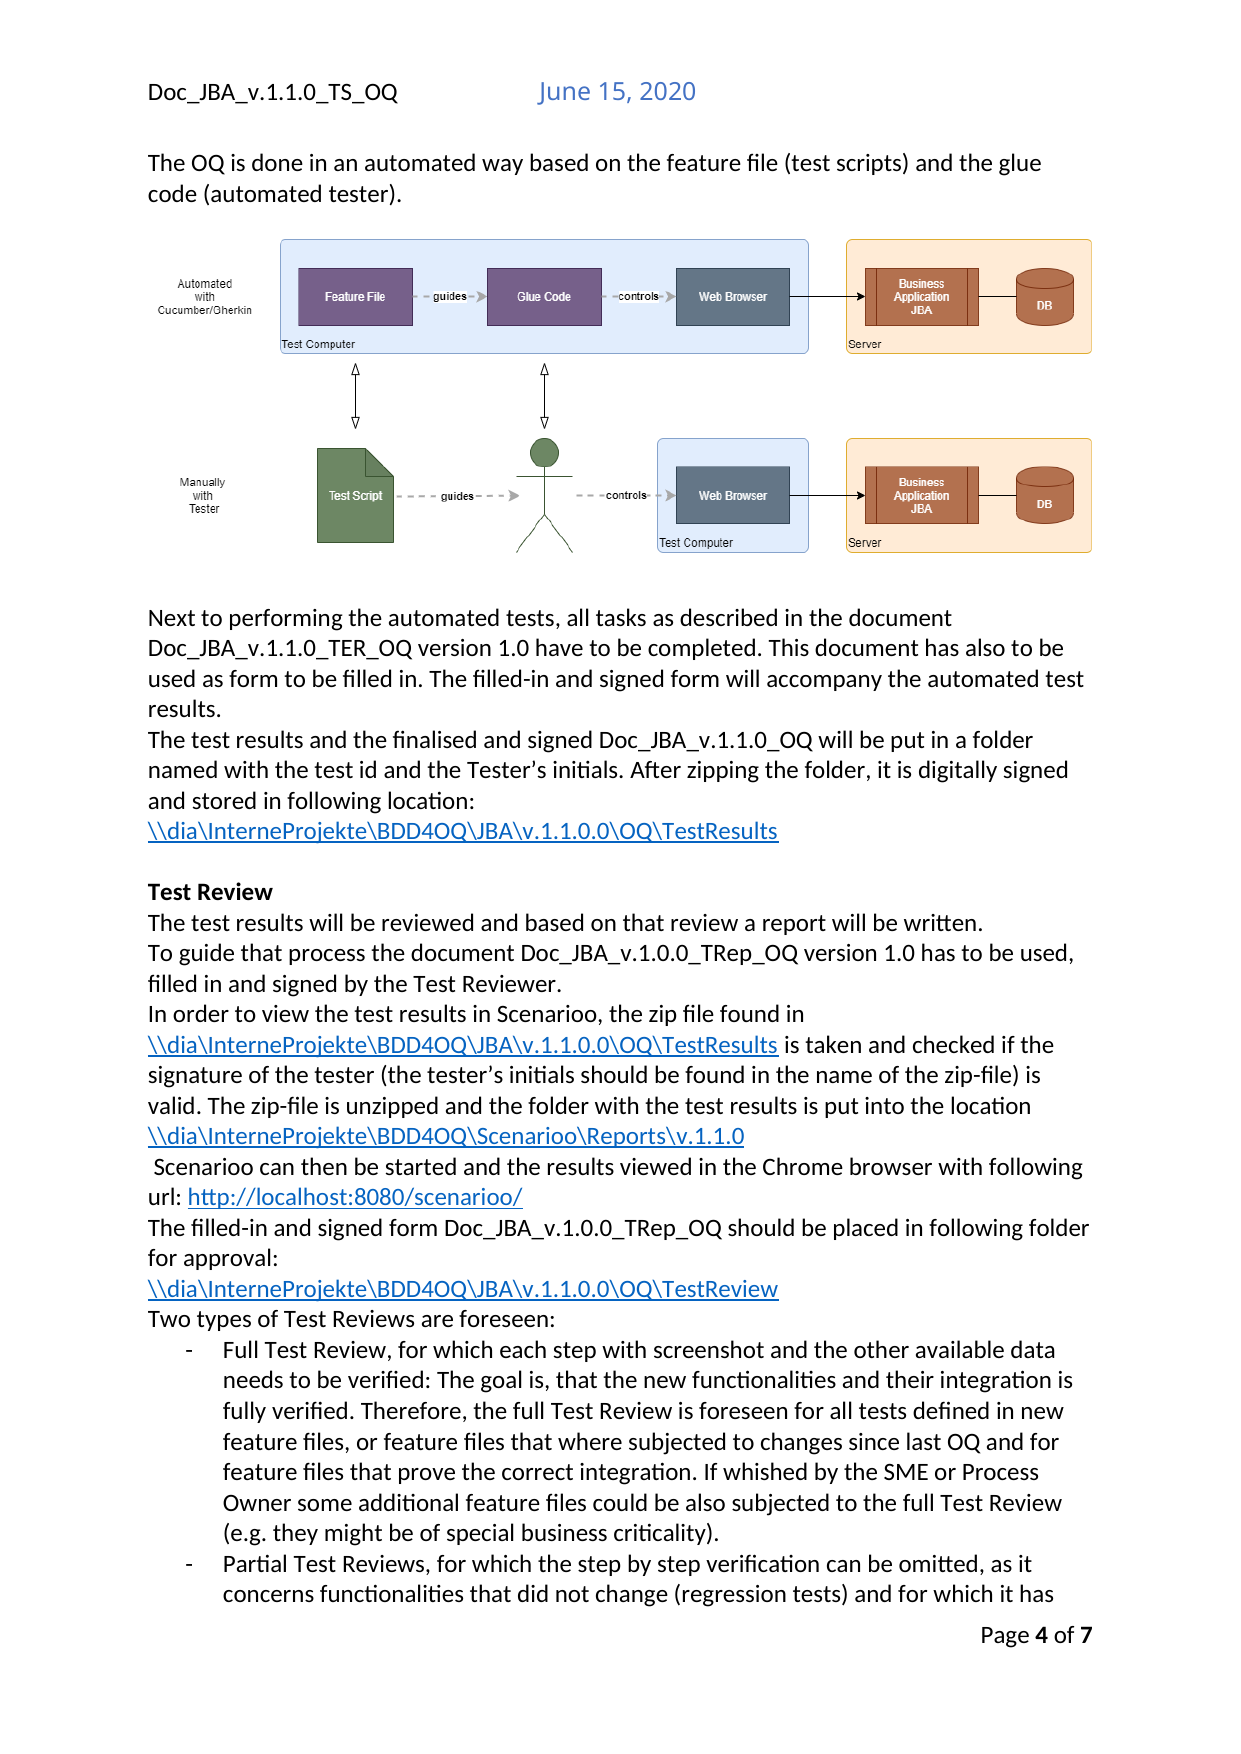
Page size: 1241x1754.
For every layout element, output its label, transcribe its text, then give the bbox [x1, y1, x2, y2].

list Full Test Review, for which each step with screenshot and the other available data needs to be verified: The goal is, that the new functionalities and their integration is fully verified. Therefore, the full Test Review is foreseen for all tests defined in new feature files, or feature files that where subjected to changes since last OQ and for feature files that prove the correct integration. If whished by the SME or Process Owner some additional feature files could be also subjected to the full Test Review (e.g. they might be of special business criticality). [185, 1334, 1093, 1548]
text Test Review [148, 876, 1093, 907]
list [185, 1548, 1093, 1609]
picture [147, 239, 1092, 572]
text The OQ is done in an automated way based on the feature file (test scripts) and the glue code (automated tester). [148, 148, 1093, 209]
text Two types of Test Reviews are foreseen: [148, 1304, 1093, 1334]
text The test results will be reviewed and based on that review a report will be written. [148, 907, 1093, 937]
text Next to performing the automated tests, all tasks as described in the document Doc_JBA_v.1.1.0_TER_OQ version 1.0 have to be completed. This document has also to be used as form to be filled in. The filled-in and signed form will accompany the automated test results. [148, 602, 1093, 724]
text Scenarioo can then be started and the results viewed in the Chrome browser with following url: http://localhost:8080/scenarioo/ [148, 1151, 1093, 1212]
text To guide that process the document Doc_JBA_v.1.0.0_TRep_OQ version 1.0 has to be used, filled in and signed by the Test Reviewer. [148, 937, 1093, 998]
text The filled-in and signed form Doc_JBA_v.1.0.0_TRep_OQ should be placed in following folder for approval: [148, 1212, 1093, 1273]
text \\dia\InterneProjekte\BDD4OQ\JBA\v.1.1.0.0\OQ\TestReview [148, 1273, 1093, 1304]
text \\dia\InterneProjekte\BDD4OQ\JBA\v.1.1.0.0\OQ\TestResults is taken and checked if the signature of the tester (the tester’s initials should be found in the name of the zip-file) is valid. The zip-file is unzipped and the folder with the test results is put into the location [148, 1029, 1093, 1121]
text In order to view the test results in Scenarioo, the zip file found in [148, 998, 1093, 1029]
text \\dia\InterneProjekte\BDD4OQ\Scenarioo\Reports\v.1.1.0 [148, 1121, 1093, 1151]
text The test results and the finalised and signed Doc_JBA_v.1.1.0_OQ will be put in a folder named with the test id and the Tester’s initials. After zipping the folder, it is digitally signed and stored in following location: [148, 724, 1093, 815]
text \\dia\InterneProjekte\BDD4OQ\JBA\v.1.1.0.0\OQ\TestResults [148, 815, 1093, 846]
